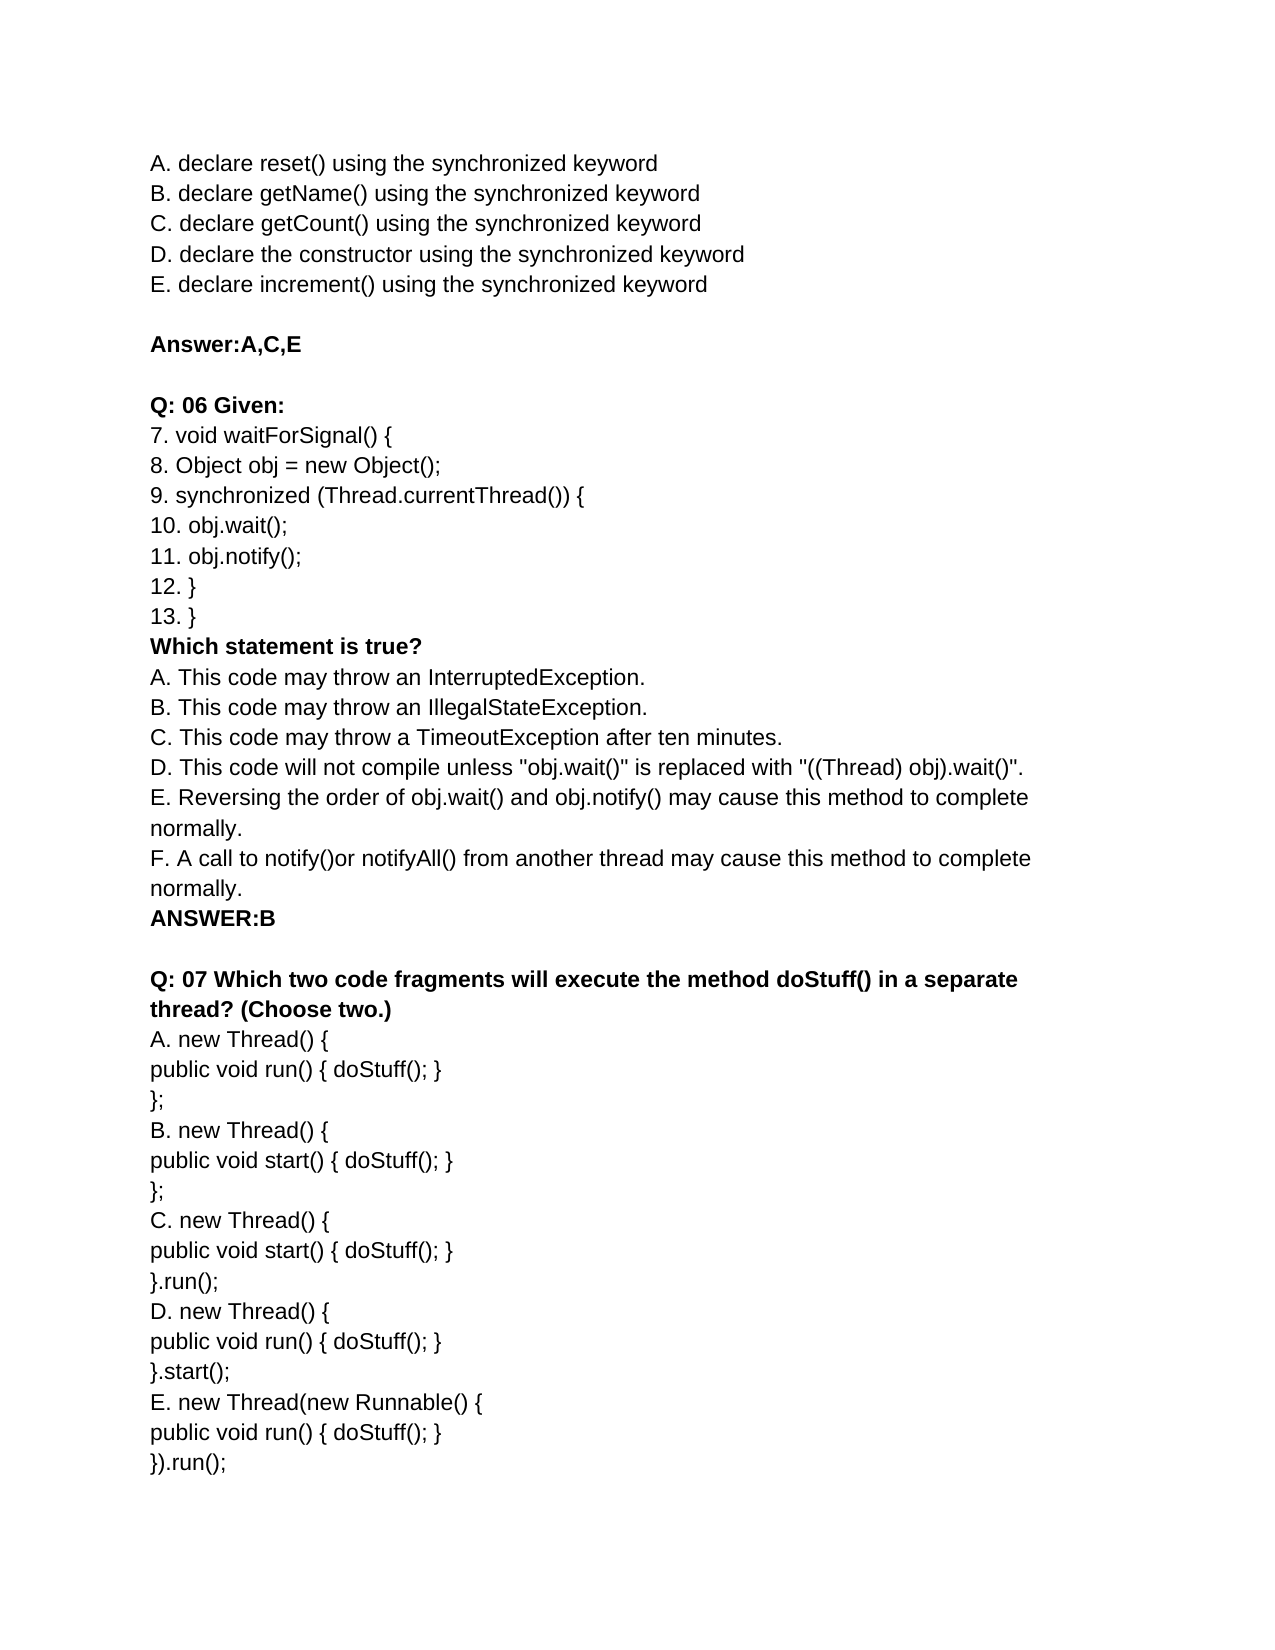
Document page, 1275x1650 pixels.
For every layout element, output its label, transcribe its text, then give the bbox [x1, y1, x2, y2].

text D. This code will not compile unless "obj.wait()" is replaced with "((Thread) obj).wait()". [150, 754, 1125, 781]
text 7. void waitForSignal() { [150, 422, 1125, 448]
text }; [150, 1086, 1125, 1113]
text public void run() { doStuff(); } [150, 1419, 1125, 1445]
text E. new Thread(new Runnable() { [150, 1388, 1125, 1415]
text Which statement is true? [150, 633, 1125, 660]
text D. new Thread() { [150, 1298, 1125, 1324]
text Q: 07 Which two code fragments will execute the method doStuff() in a separate [150, 966, 1125, 992]
text B. new Thread() { [150, 1117, 1125, 1143]
text thread? (Choose two.) [150, 996, 1125, 1022]
text A. new Thread() { [150, 1026, 1125, 1052]
text public void start() { doStuff(); } [150, 1147, 1125, 1173]
text C. This code may throw a TimeoutException after ten minutes. [150, 724, 1125, 750]
text 8. Object obj = new Object(); [150, 452, 1125, 478]
text A. This code may throw an InterruptedException. [150, 663, 1125, 690]
text }.run(); [150, 1268, 1125, 1294]
text public void run() { doStuff(); } [150, 1056, 1125, 1083]
text 13. } [150, 603, 1125, 629]
text A. declare reset() using the synchronized keyword [150, 150, 1125, 176]
text E. Reversing the order of obj.wait() and obj.notify() may cause this method to complete normally. [150, 784, 1125, 841]
text D. declare the constructor using the synchronized keyword [150, 241, 1125, 267]
text 11. obj.notify(); [150, 543, 1125, 569]
text public void run() { doStuff(); } [150, 1328, 1125, 1354]
text B. This code may throw an IllegalStateException. [150, 694, 1125, 720]
text F. A call to notify()or notifyAll() from another thread may cause this method to complete normally. [150, 845, 1125, 901]
text }.start(); [150, 1358, 1125, 1385]
text C. new Thread() { [150, 1207, 1125, 1234]
text 12. } [150, 573, 1125, 599]
text }).run(); [150, 1449, 1125, 1475]
text Answer:A,C,E [150, 331, 1125, 358]
text 10. obj.wait(); [150, 512, 1125, 539]
text ANSWER:B [150, 905, 1125, 932]
text E. declare increment() using the synchronized keyword [150, 271, 1125, 297]
text Q: 06 Given: [150, 392, 1125, 418]
text 9. synchronized (Thread.currentThread()) { [150, 482, 1125, 509]
text B. declare getName() using the synchronized keyword [150, 180, 1125, 207]
text C. declare getCount() using the synchronized keyword [150, 210, 1125, 237]
text }; [150, 1177, 1125, 1203]
text public void start() { doStuff(); } [150, 1237, 1125, 1264]
